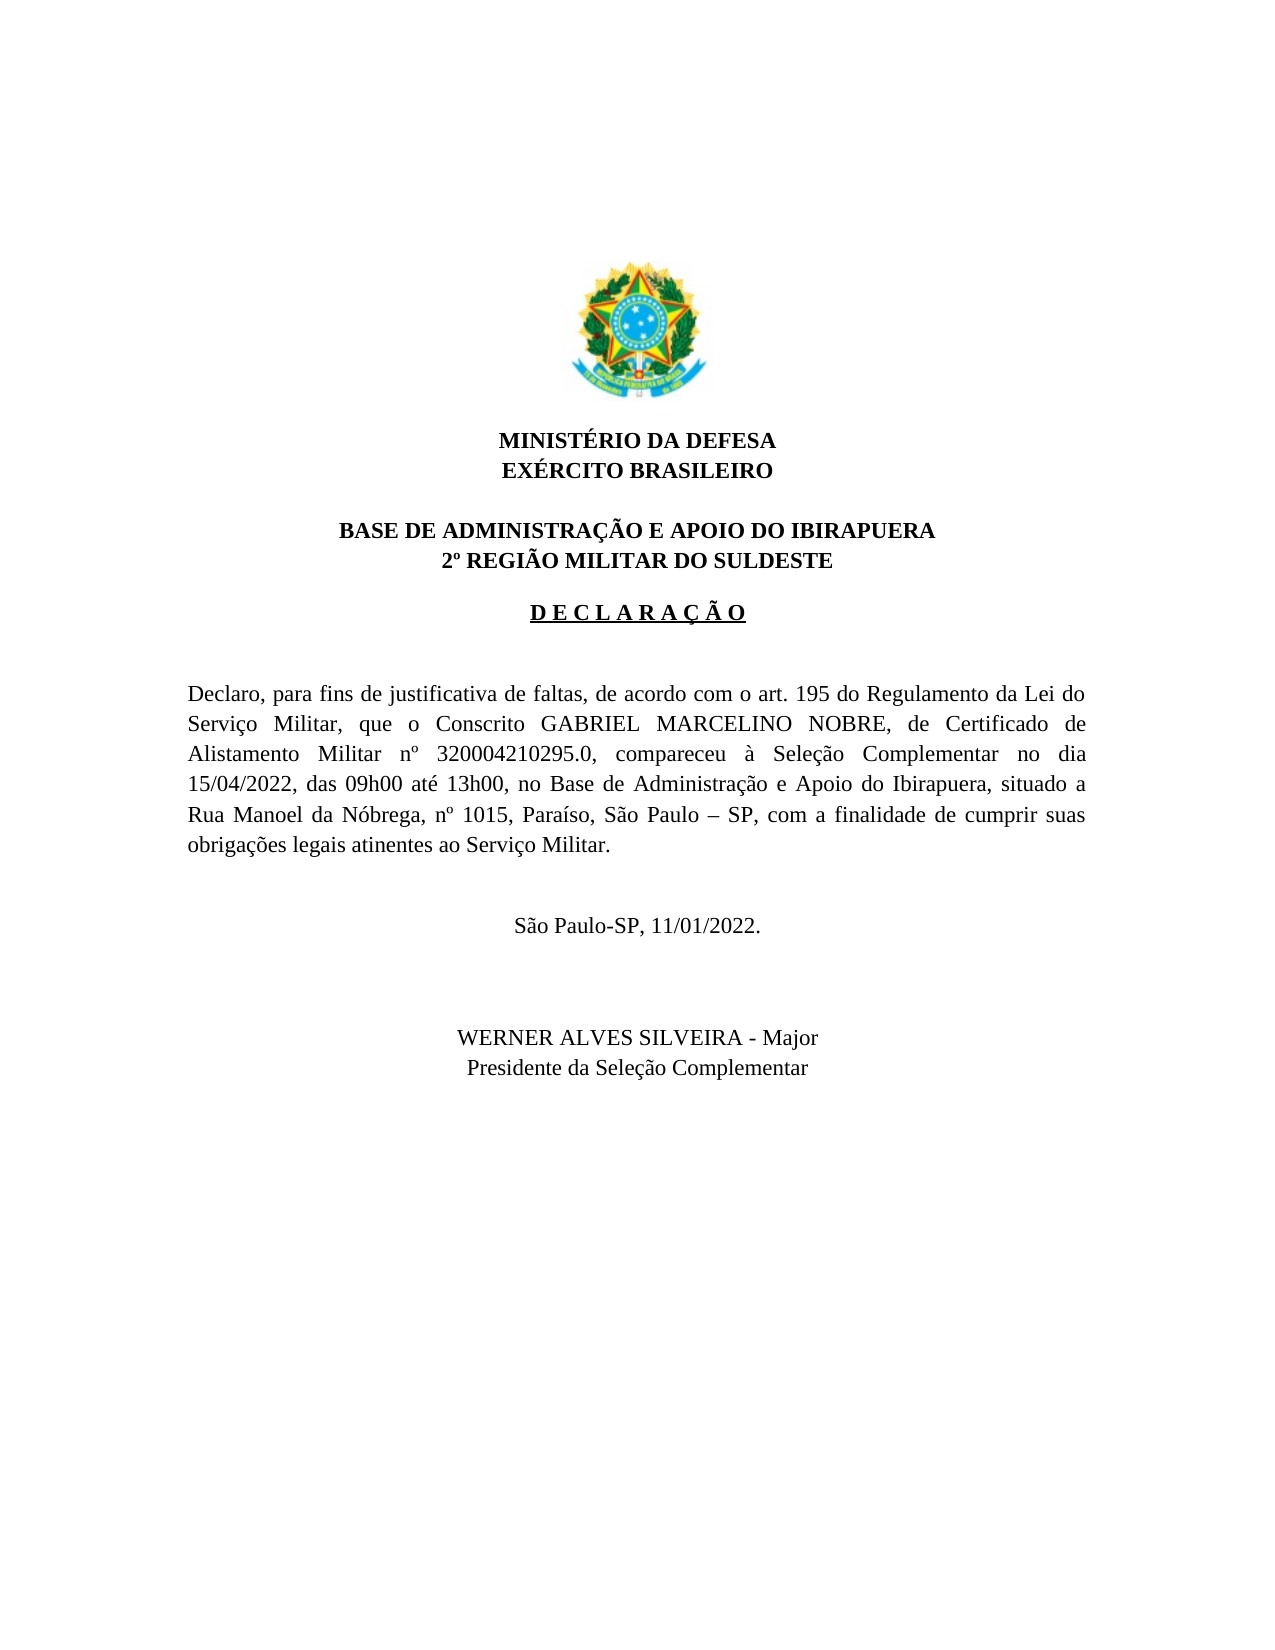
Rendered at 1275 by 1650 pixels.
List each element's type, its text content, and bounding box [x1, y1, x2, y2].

text D E C L A R A Ç Ã O [187, 598, 1087, 625]
picture [562, 261, 713, 402]
text Declaro, para fins de justificativa de faltas, de acordo com o art. 195 do Regulamento da Lei do Serviço Militar, que o Conscrito GABRIEL MARCELINO NOBRE, de Certificado de Alistamento Militar nº 320004210295.0, compareceu à Seleção Complementar no dia 15/04/2022, das 09h00 até 13h00, no Base de Administração e Apoio do Ibirapuera, situado a Rua Manoel da Nóbrega, nº 1015, Paraíso, São Paulo – SP, com a finalidade de cumprir suas obrigações legais atinentes ao Serviço Militar. [187, 649, 1087, 857]
text São Paulo-SP, 11/01/2022. [187, 882, 1087, 999]
text WERNER ALVES SILVEIRA - Major Presidente da Seleção Complementar [187, 1023, 1087, 1080]
text MINISTÉRIO DA DEFESA EXÉRCITO BRASILEIRO BASE DE ADMINISTRAÇÃO E APOIO DO IBIRAPUERA 2º REGIÃO MILITAR DO SULDESTE [187, 427, 1087, 574]
